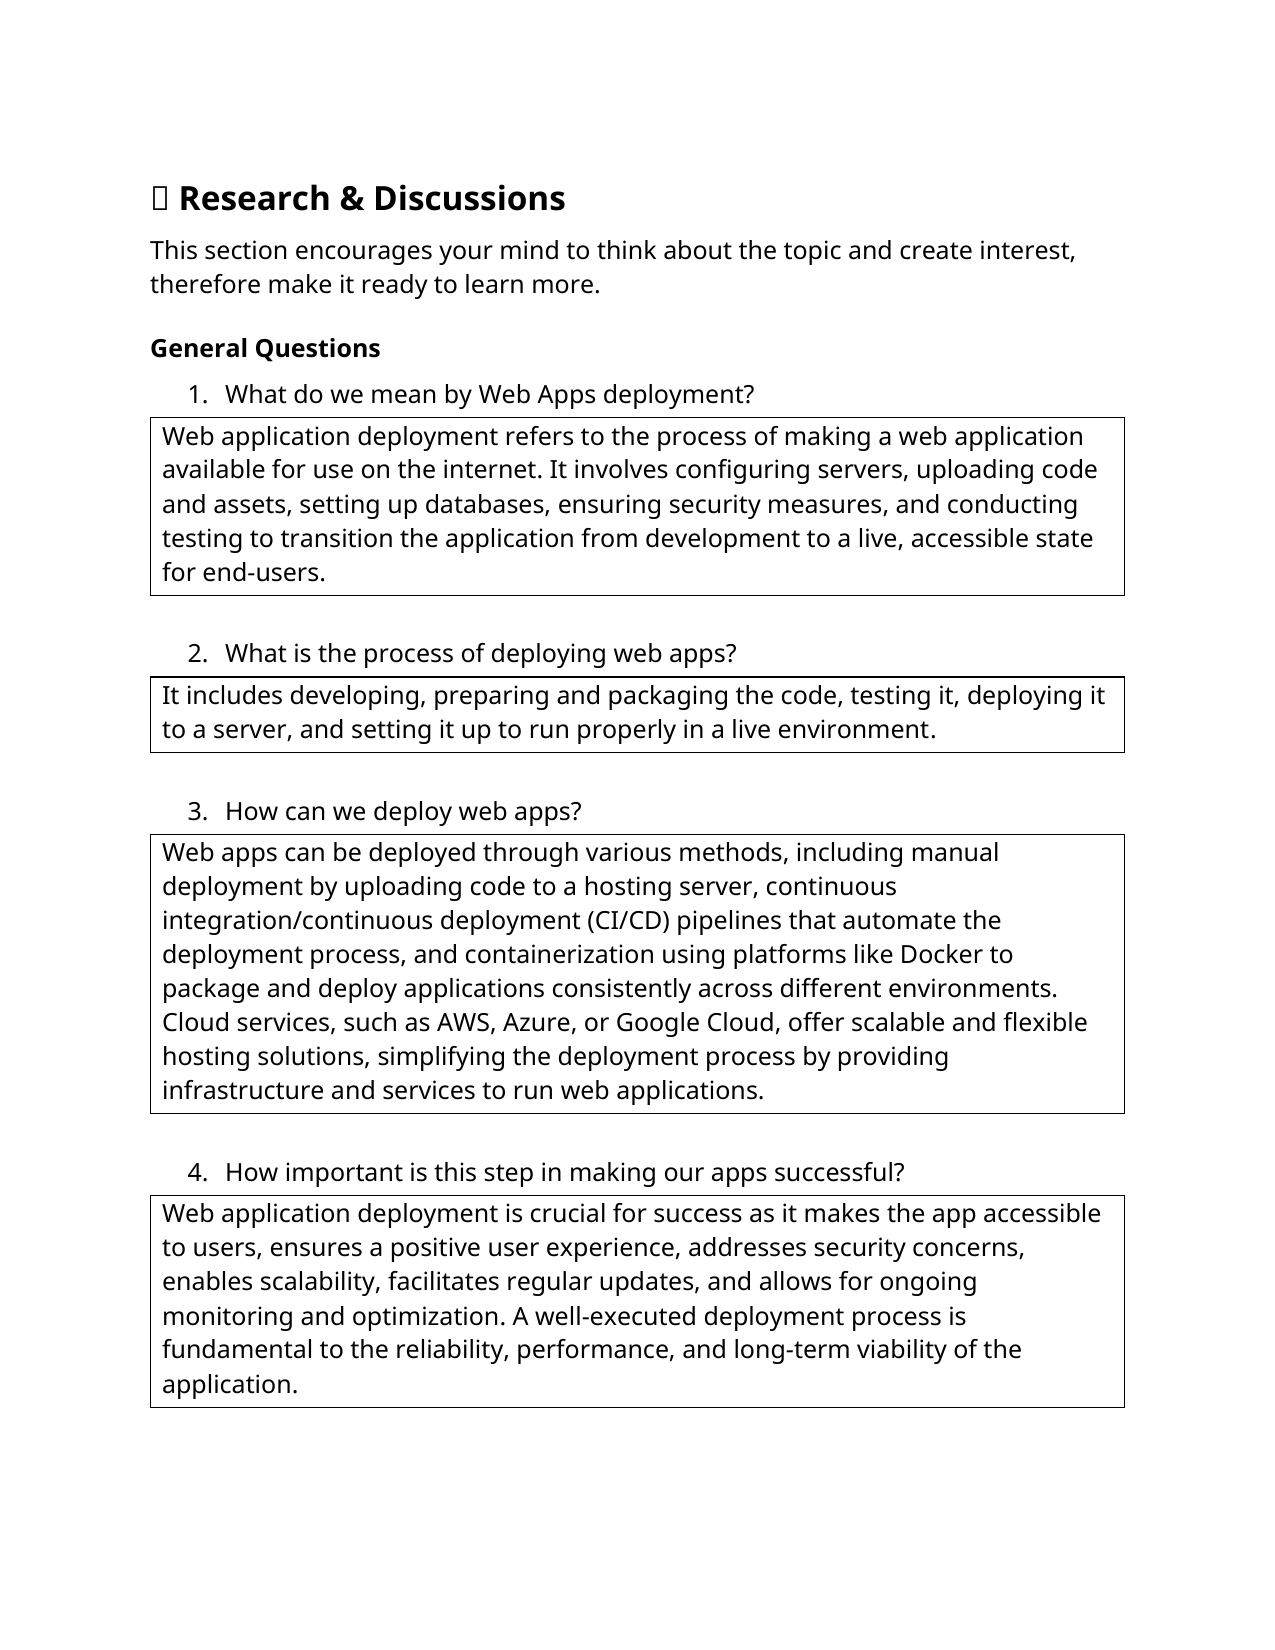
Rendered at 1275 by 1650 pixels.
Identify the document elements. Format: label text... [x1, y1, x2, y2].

text This section encourages your mind to think about the topic and create interest, therefore make it ready to learn more. [150, 233, 1125, 301]
list What do we mean by Web Apps deployment? [187, 377, 1125, 411]
table_header It includes developing, preparing and packaging the code, testing it, deploying it to a server, and setting it up to run properly in a live environment​​. [151, 678, 1124, 752]
list What is the process of deploying web apps? [187, 636, 1125, 670]
subtitle General Questions [150, 330, 1125, 364]
table_header Web apps can be deployed through various methods, including manual deployment by uploading code to a hosting server, continuous integration/continuous deployment (CI/CD) pipelines that automate the deployment process, and containerization using platforms like Docker to package and deploy applications consistently across different environments. Cloud services, such as AWS, Azure, or Google Cloud, offer scalable and flexible hosting solutions, simplifying the deployment process by providing infrastructure and services to run web applications. [151, 835, 1124, 1113]
list How important is this step in making our apps successful? [187, 1154, 1125, 1189]
subtitle Research & Discussions [150, 175, 1125, 220]
table_header Web application deployment is crucial for success as it makes the app accessible to users, ensures a positive user experience, addresses security concerns, enables scalability, facilitates regular updates, and allows for ongoing monitoring and optimization. A well-executed deployment process is fundamental to the reliability, performance, and long-term viability of the application. [151, 1196, 1124, 1407]
table_header Web application deployment refers to the process of making a web application available for use on the internet. It involves configuring servers, uploading code and assets, setting up databases, ensuring security measures, and conducting testing to transition the application from development to a live, accessible state for end-users. [151, 418, 1124, 595]
list How can we deploy web apps? [187, 793, 1125, 827]
